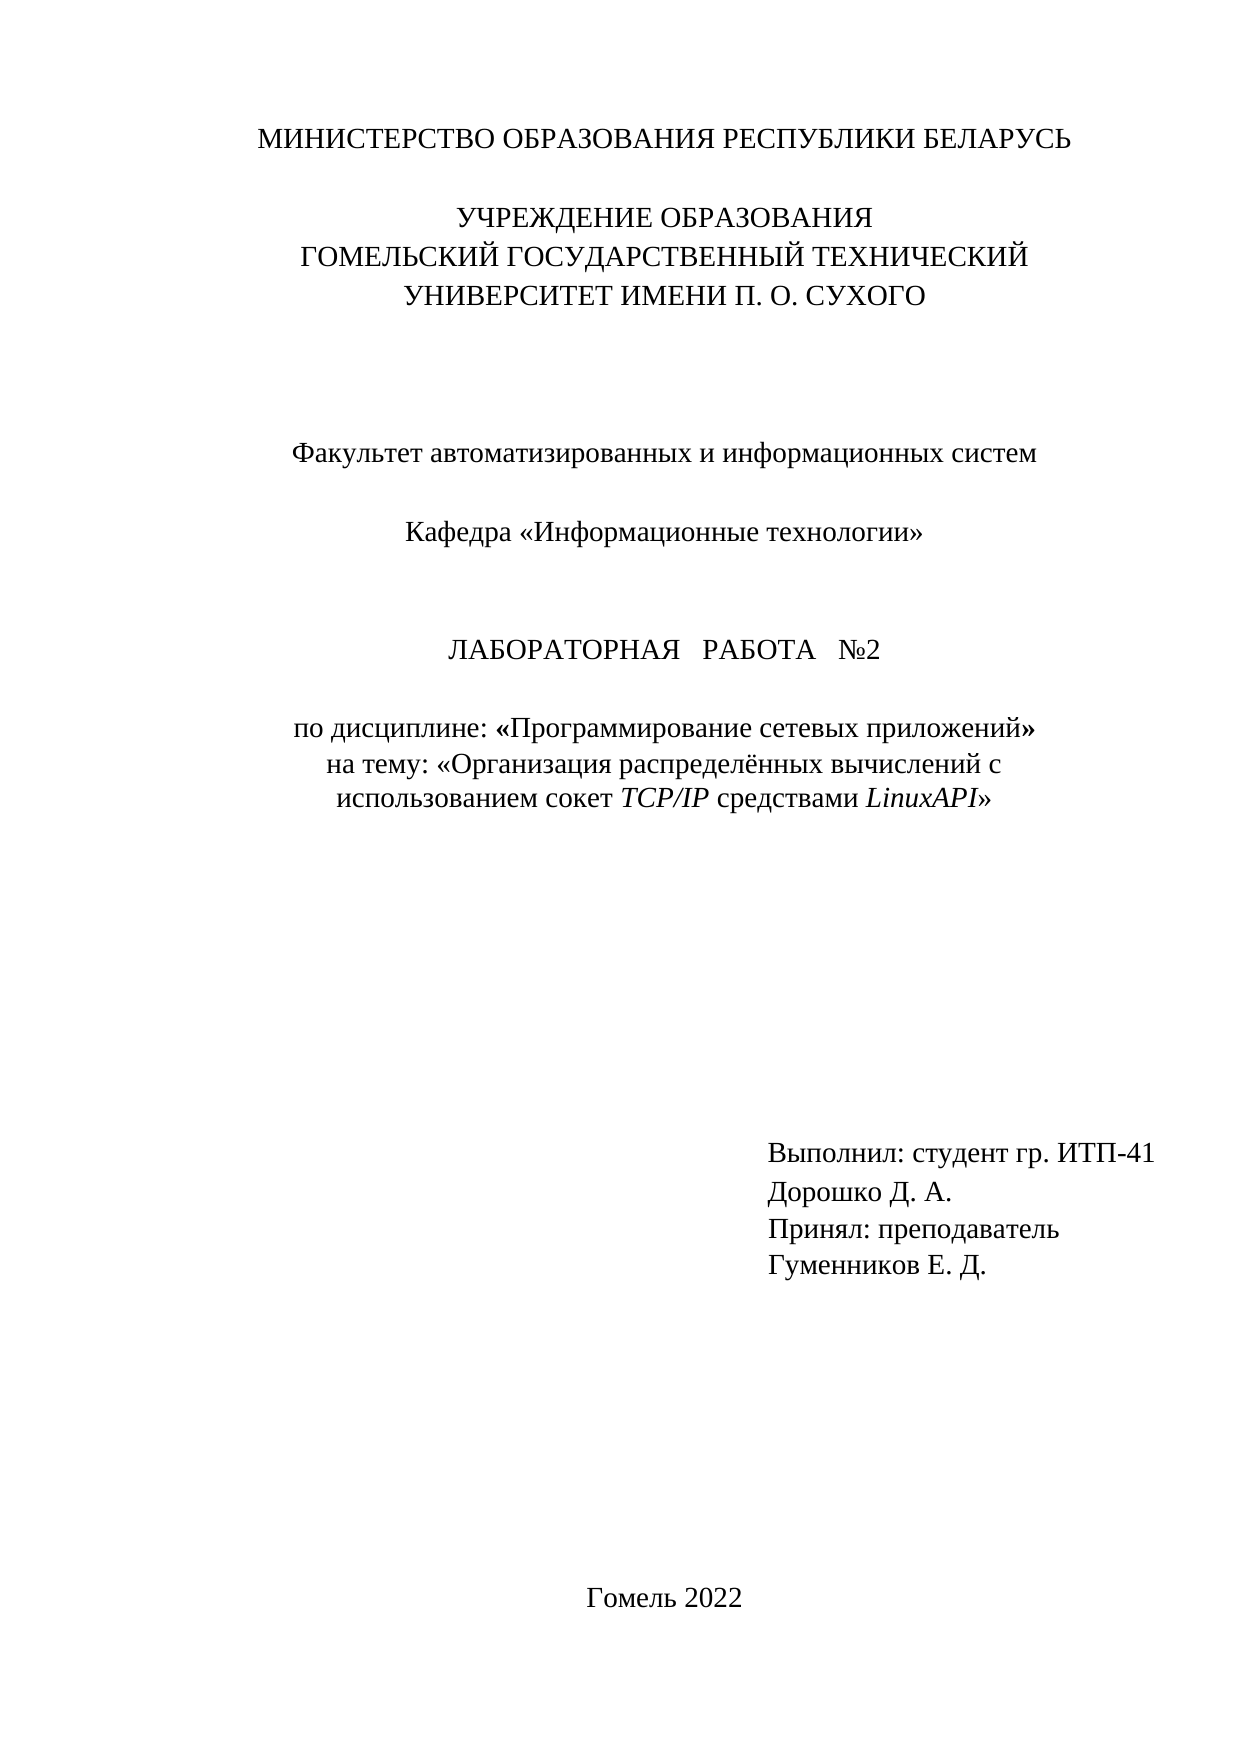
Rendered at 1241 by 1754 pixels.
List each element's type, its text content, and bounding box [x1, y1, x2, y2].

text Кафедра «Информационные технологии» [177, 514, 1152, 547]
text Факультет автоматизированных и информационных систем [177, 435, 1152, 469]
text Дорошко Д. А. [767, 1174, 1196, 1208]
text Выполнил: студент гр. ИТП-41 [767, 1135, 1196, 1169]
text МИНИСТЕРСТВО ОБРАЗОВАНИЯ РЕСПУБЛИКИ БЕЛАРУСЬ [177, 121, 1152, 155]
text Гомель 2022 [177, 1580, 1152, 1614]
text по дисциплине: «Программирование сетевых приложений» [177, 710, 1152, 744]
text УЧРЕЖДЕНИЕ ОБРАЗОВАНИЯ [177, 200, 1152, 233]
text УНИВЕРСИТЕТ ИМЕНИ П. О. СУХОГО [177, 278, 1152, 312]
text Принял: преподаватель [768, 1211, 1152, 1244]
text ГОМЕЛЬСКИЙ ГОСУДАРСТВЕННЫЙ ТЕХНИЧЕСКИЙ [177, 239, 1152, 273]
text использованием сокет TCP/IP средствами LinuxAPI» [200, 780, 1128, 813]
text ЛАБОРАТОРНАЯ РАБОТА №2 [177, 632, 1152, 665]
text на тему: «Организация распределённых вычислений с [200, 746, 1128, 780]
text Гуменников Е. Д. [768, 1247, 1152, 1280]
